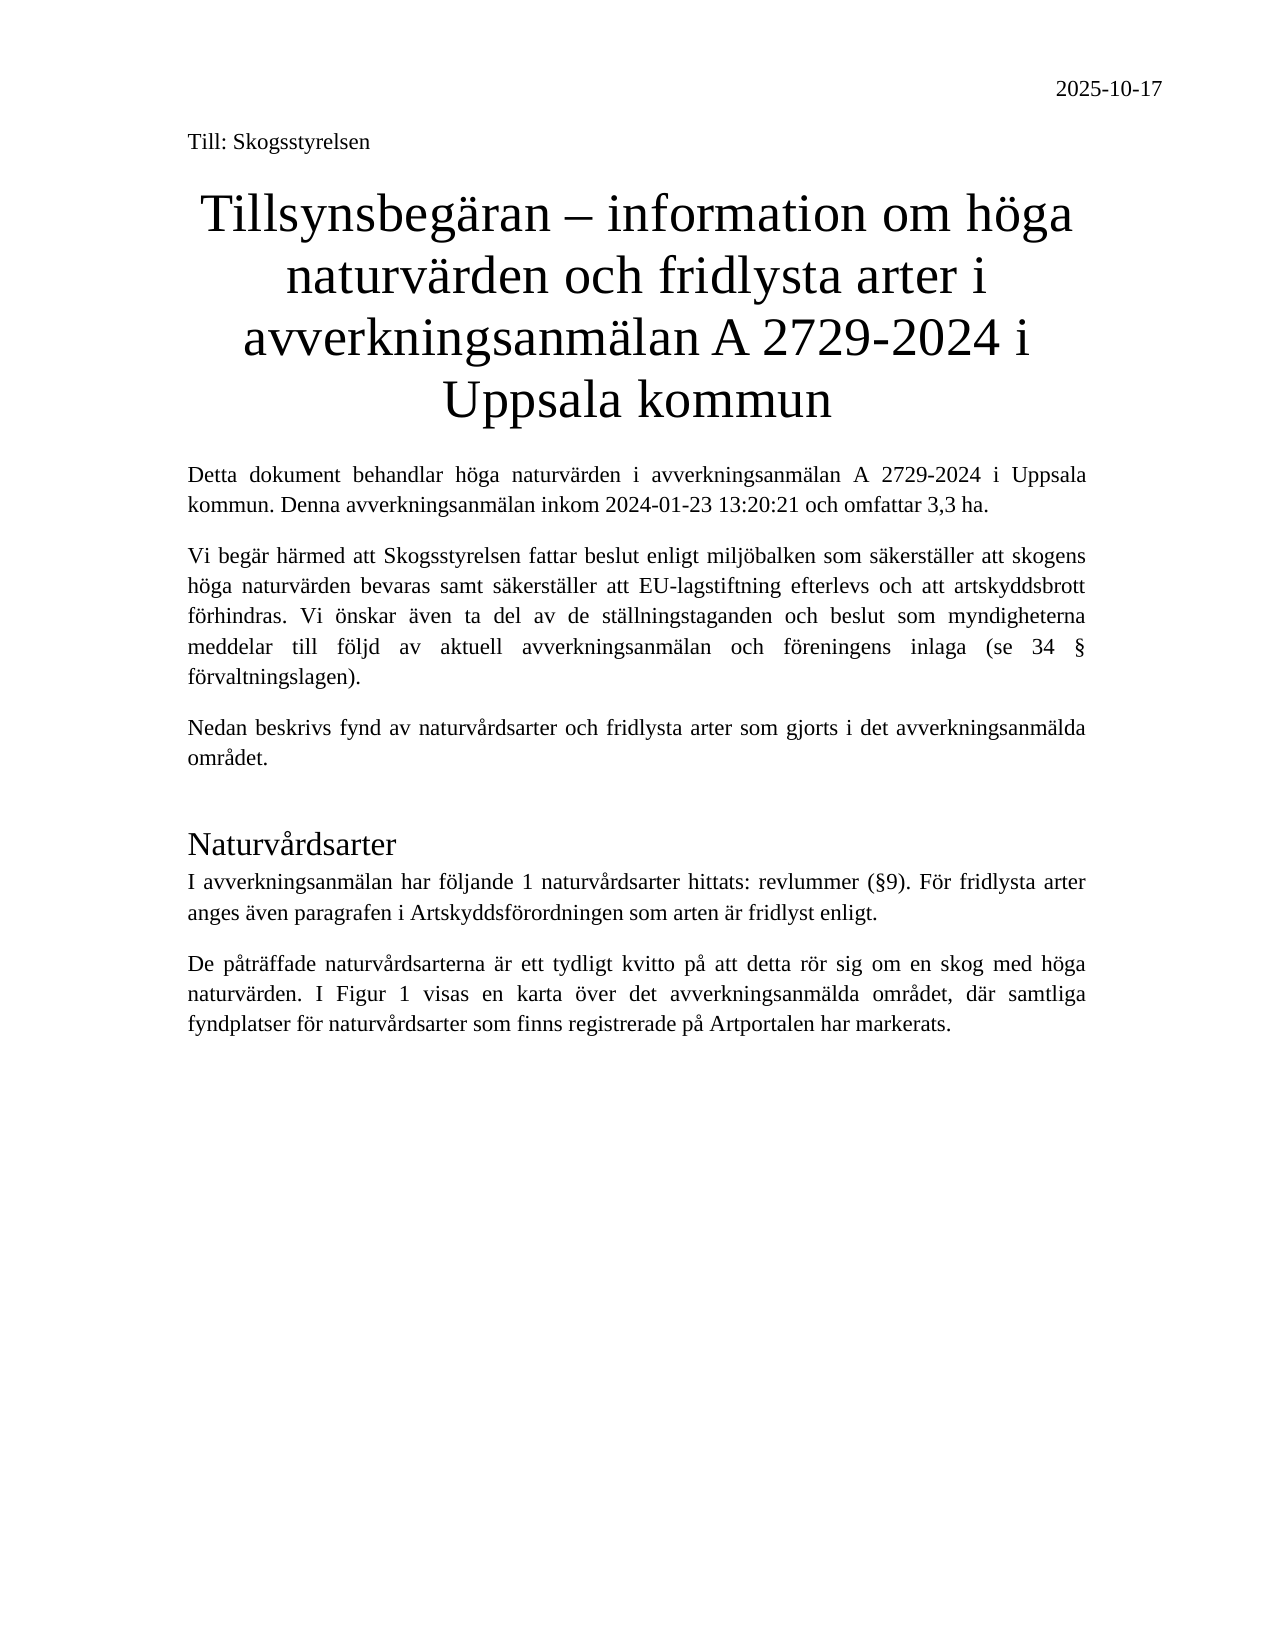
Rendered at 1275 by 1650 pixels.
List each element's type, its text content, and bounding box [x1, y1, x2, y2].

text Detta dokument behandlar höga naturvärden i avverkningsanmälan A 2729-2024 i Uppsala kommun. Denna avverkningsanmälan inkom 2024-01-23 13:20:21 och omfattar 3,3 ha. [187, 461, 1087, 517]
title Tillsynsbegäran – information om höga naturvärden och fridlysta arter i avverkningsanmälan A 2729-2024 i Uppsala kommun [187, 180, 1087, 429]
text Nedan beskrivs fynd av naturvårdsarter och fridlysta arter som gjorts i det avverkningsanmälda området. [187, 714, 1087, 771]
text Vi begär härmed att Skogsstyrelsen fattar beslut enligt miljöbalken som säkerställer att skogens höga naturvärden bevaras samt säkerställer att EU-lagstiftning efterlevs och att artskyddsbrott förhindras. Vi önskar även ta del av de ställningstaganden och beslut som myndigheterna meddelar till följd av aktuell avverkningsanmälan och föreningens inlaga (se 34 § förvaltningslagen). [187, 542, 1087, 689]
text De påträffade naturvårdsarterna är ett tydligt kvitto på att detta rör sig om en skog med höga naturvärden. I Figur 1 visas en karta över det avverkningsanmälda området, där samtliga fyndplatser för naturvårdsarter som finns registrerade på Artportalen har markerats. [187, 950, 1087, 1036]
subtitle Naturvårdsarter [187, 824, 1087, 863]
text I avverkningsanmälan har följande 1 naturvårdsarter hittats: revlummer (§9). För fridlysta arter anges även paragrafen i Artskyddsförordningen som arten är fridlyst enligt. [187, 868, 1087, 925]
